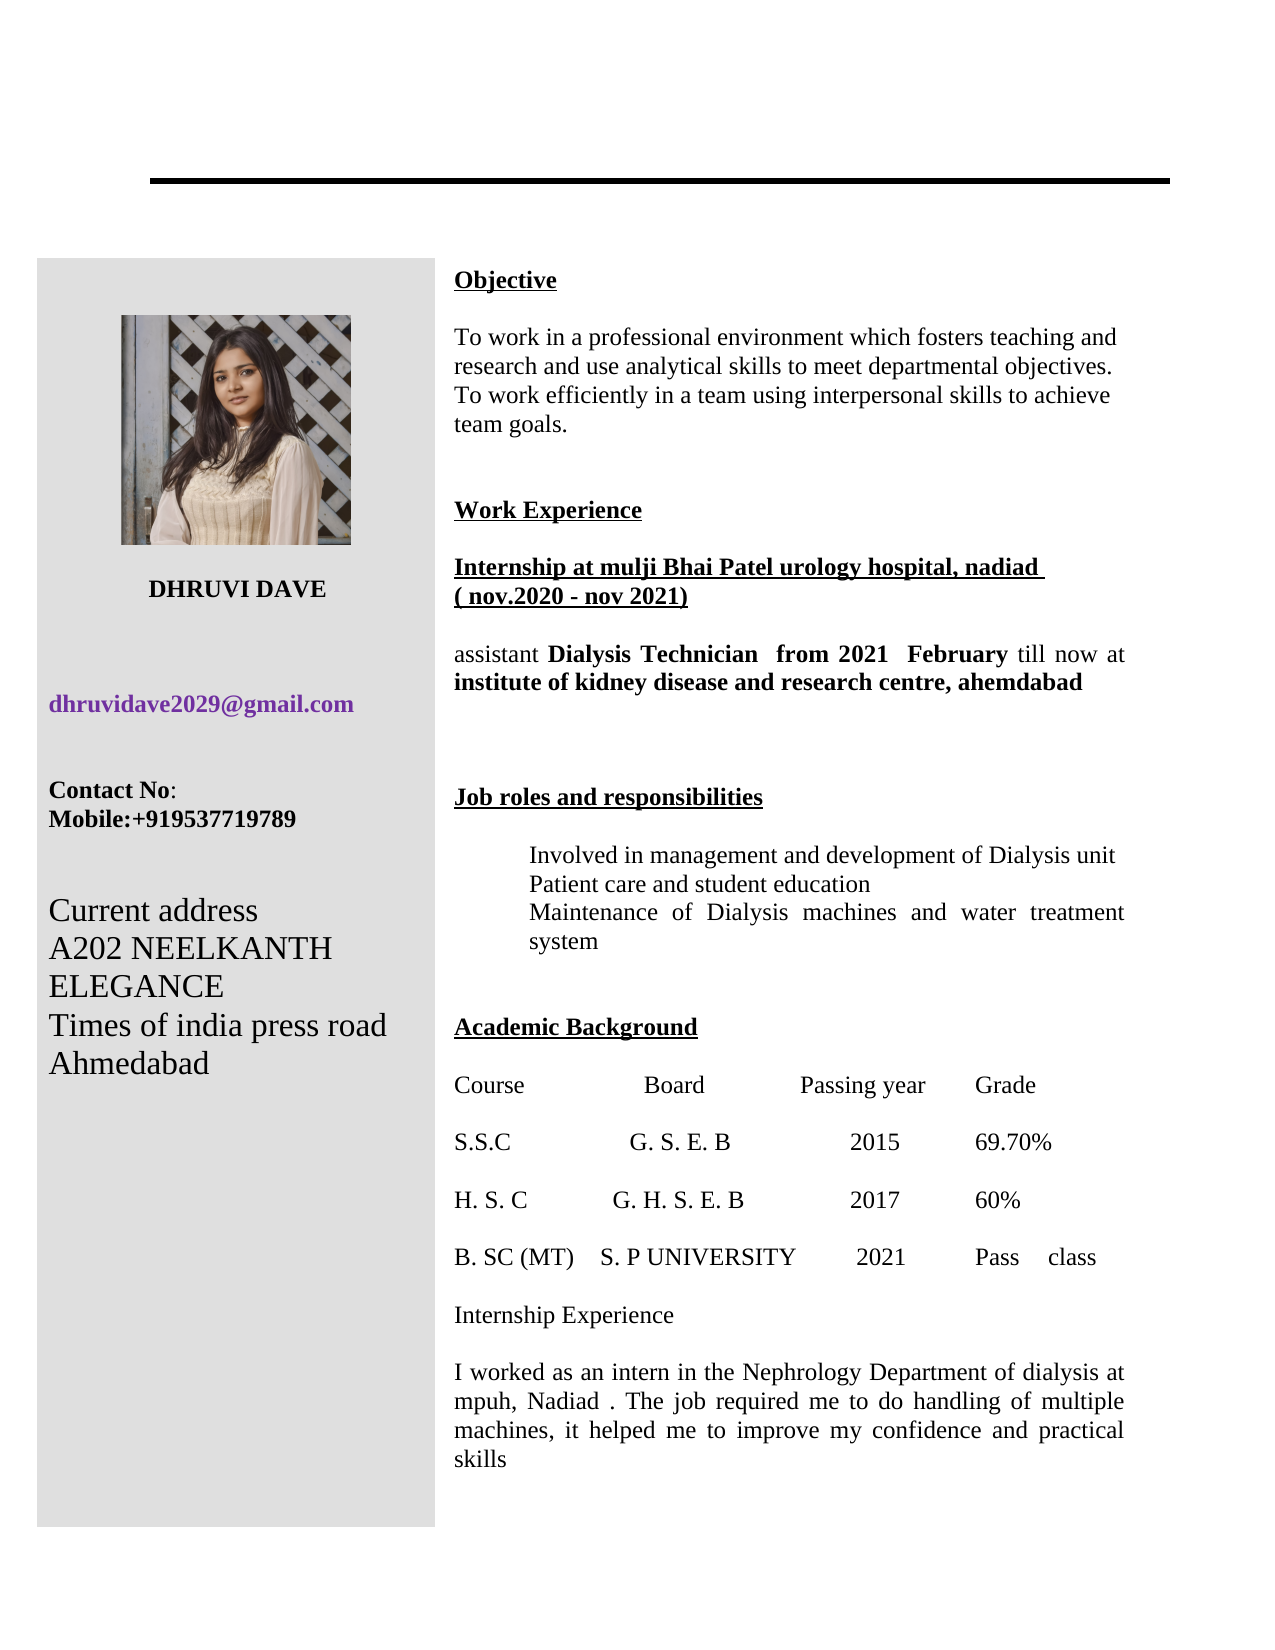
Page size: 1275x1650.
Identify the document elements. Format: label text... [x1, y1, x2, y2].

text Internship at mulji Bhai Patel urology hospital, nadiad ( nov.2020 - nov 2021) [435, 552, 1125, 610]
table_header DHRUVI DAVE dhruvidave2029@gmail.com Contact No: Mobile:+919537719789 Current address A202 NEELKANTH ELEGANCE Times of india press road Ahmedabad [37, 258, 435, 1527]
text Work Experience [435, 495, 1125, 524]
text S.S.C G. S. E. B 2015 69.70% [435, 1127, 1125, 1185]
text Course Board Passing year Grade [435, 1070, 1125, 1127]
text Objective [435, 265, 1125, 294]
text Internship Experience [435, 1300, 1125, 1329]
text B. SC (MT) S. P UNIVERSITY 2021 Pass class [435, 1242, 1125, 1300]
text I worked as an intern in the Nephrology Department of dialysis at mpuh, Nadiad . The job required me to do handling of multiple machines, it helped me to improve my confidence and practical skills [435, 1357, 1125, 1472]
text To work in a professional environment which fosters teaching and research and use analytical skills to meet departmental objectives. To work efficiently in a team using interpersonal skills to achieve team goals. [435, 322, 1125, 437]
list Involved in management and development of Dialysis unit [435, 840, 1125, 869]
picture [121, 315, 351, 545]
list Maintenance of Dialysis machines and water treatment system [435, 897, 1125, 955]
text assistant Dialysis Technician from 2021 February till now at institute of kidney disease and research centre, ahemdabad [435, 639, 1125, 696]
text Job roles and responsibilities [435, 782, 1125, 811]
list Patient care and student education [435, 869, 1125, 897]
text Academic Background [435, 1012, 1125, 1041]
text H. S. C G. H. S. E. B 2017 60% [435, 1185, 1125, 1242]
